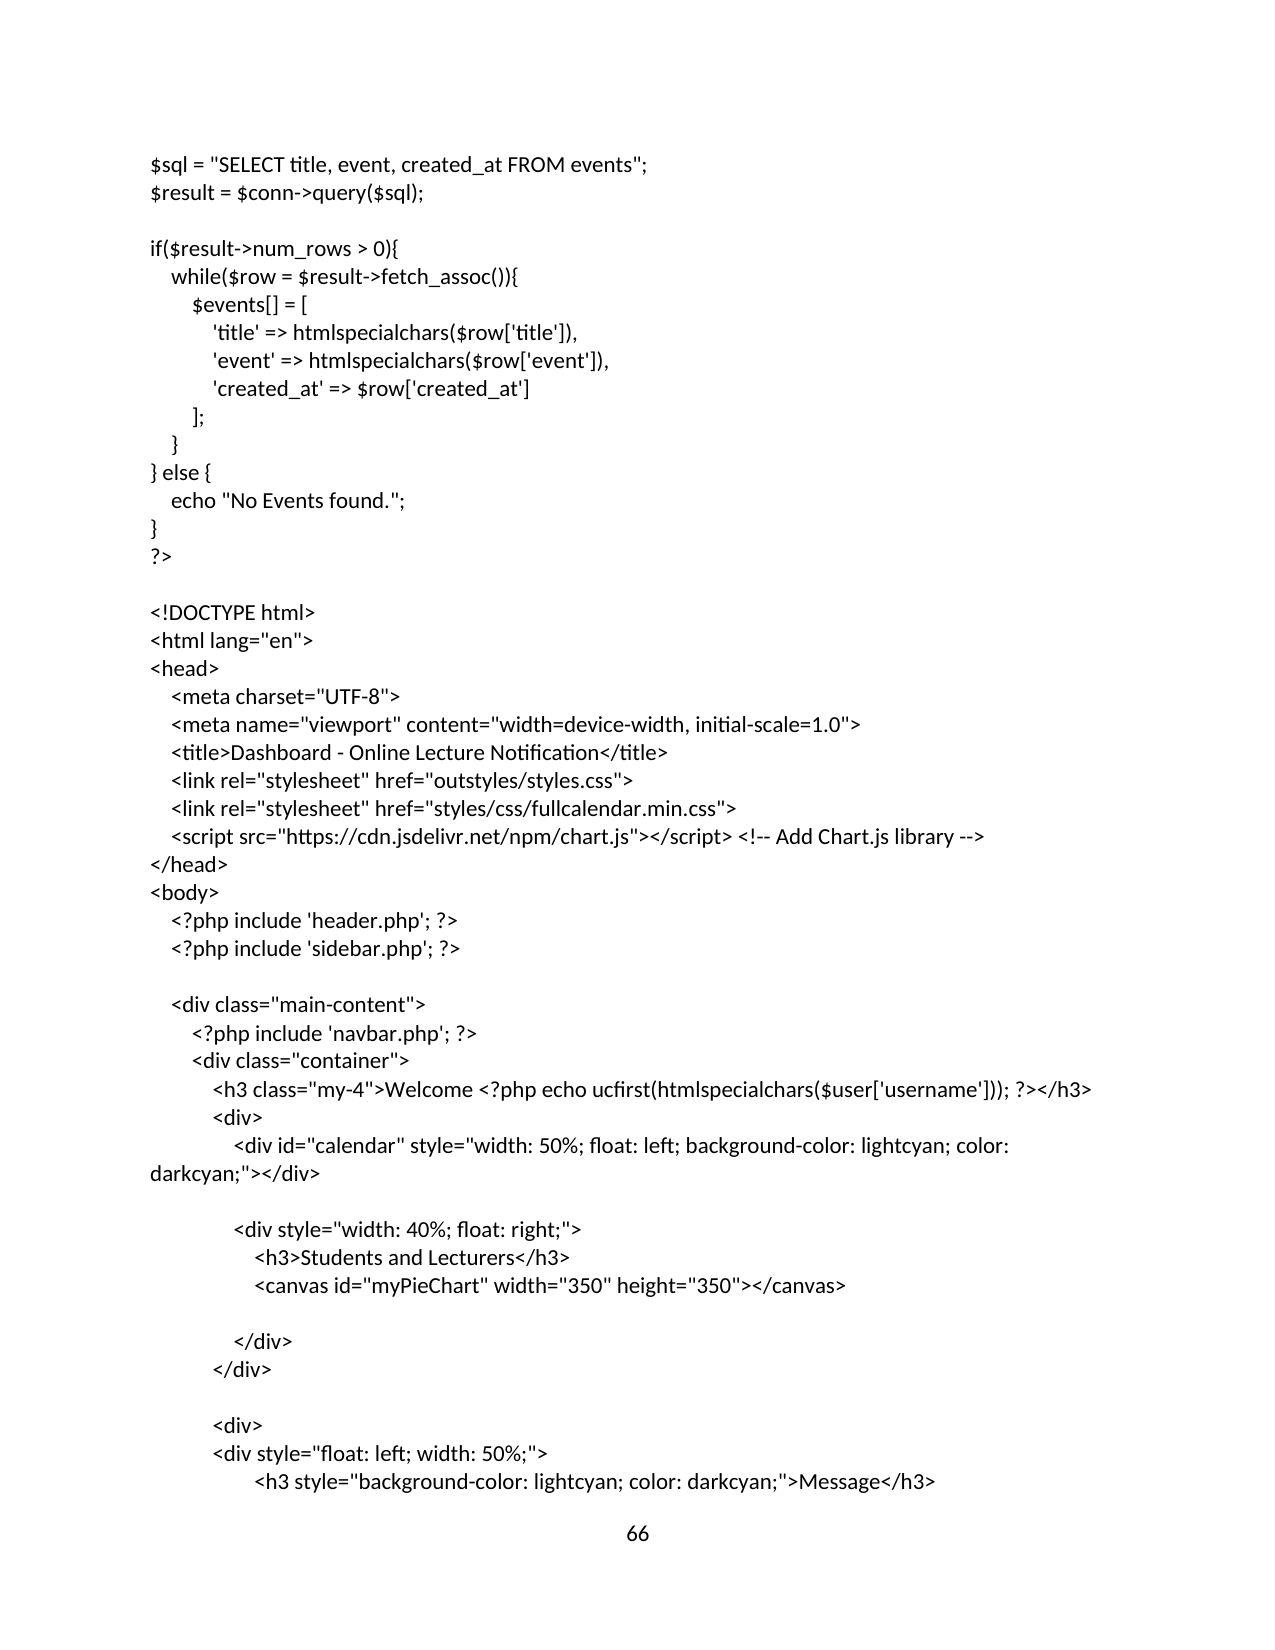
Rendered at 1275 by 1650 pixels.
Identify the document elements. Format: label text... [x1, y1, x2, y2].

text } else { [150, 458, 1125, 486]
text <title>Dashboard - Online Lecture Notification</title> [150, 738, 1125, 766]
text 'created_at' => $row['created_at'] [150, 374, 1125, 402]
text <!DOCTYPE html> [150, 598, 1125, 626]
text <div style="width: 40%; float: right;"> [150, 1215, 1125, 1243]
text <canvas id="myPieChart" width="350" height="350"></canvas> [150, 1271, 1125, 1299]
text while($row = $result->fetch_assoc()){ [150, 262, 1125, 290]
text <div> [150, 1103, 1125, 1131]
text <html lang="en"> [150, 626, 1125, 654]
text <div style="float: left; width: 50%;"> [150, 1439, 1125, 1467]
text echo "No Events found."; [150, 486, 1125, 514]
text <h3 style="background-color: lightcyan; color: darkcyan;">Message</h3> [150, 1467, 1125, 1495]
text <div id="calendar" style="width: 50%; float: left; background-color: lightcyan; color: darkcyan;"></div> [150, 1131, 1125, 1187]
text </div> [150, 1327, 1125, 1355]
text <div class="container"> [150, 1047, 1125, 1075]
text ?> [150, 542, 1125, 570]
text <body> [150, 878, 1125, 907]
text 'event' => htmlspecialchars($row['event']), [150, 346, 1125, 374]
text <script src="https://cdn.jsdelivr.net/npm/chart.js"></script> <!-- Add Chart.js library --> [150, 822, 1125, 851]
text ]; [150, 402, 1125, 430]
text <div class="main-content"> [150, 991, 1125, 1019]
text 'title' => htmlspecialchars($row['title']), [150, 318, 1125, 346]
text $events[] = [ [150, 290, 1125, 318]
text } [150, 430, 1125, 458]
text <h3>Students and Lecturers</h3> [150, 1243, 1125, 1271]
text <?php include 'sidebar.php'; ?> [150, 934, 1125, 963]
text </div> [150, 1355, 1125, 1383]
text if($result->num_rows > 0){ [150, 234, 1125, 262]
text <link rel="stylesheet" href="styles/css/fullcalendar.min.css"> [150, 794, 1125, 822]
text <meta name="viewport" content="width=device-width, initial-scale=1.0"> [150, 710, 1125, 738]
text <head> [150, 654, 1125, 682]
text <?php include 'navbar.php'; ?> [150, 1019, 1125, 1047]
text <h3 class="my-4">Welcome <?php echo ucfirst(htmlspecialchars($user['username'])); ?></h3> [150, 1075, 1125, 1103]
text $sql = "SELECT title, event, created_at FROM events"; [150, 150, 1125, 178]
text <link rel="stylesheet" href="outstyles/styles.css"> [150, 766, 1125, 794]
text </head> [150, 851, 1125, 878]
text } [150, 514, 1125, 542]
text <?php include 'header.php'; ?> [150, 907, 1125, 934]
text $result = $conn->query($sql); [150, 178, 1125, 206]
text <div> [150, 1411, 1125, 1439]
text <meta charset="UTF-8"> [150, 682, 1125, 710]
